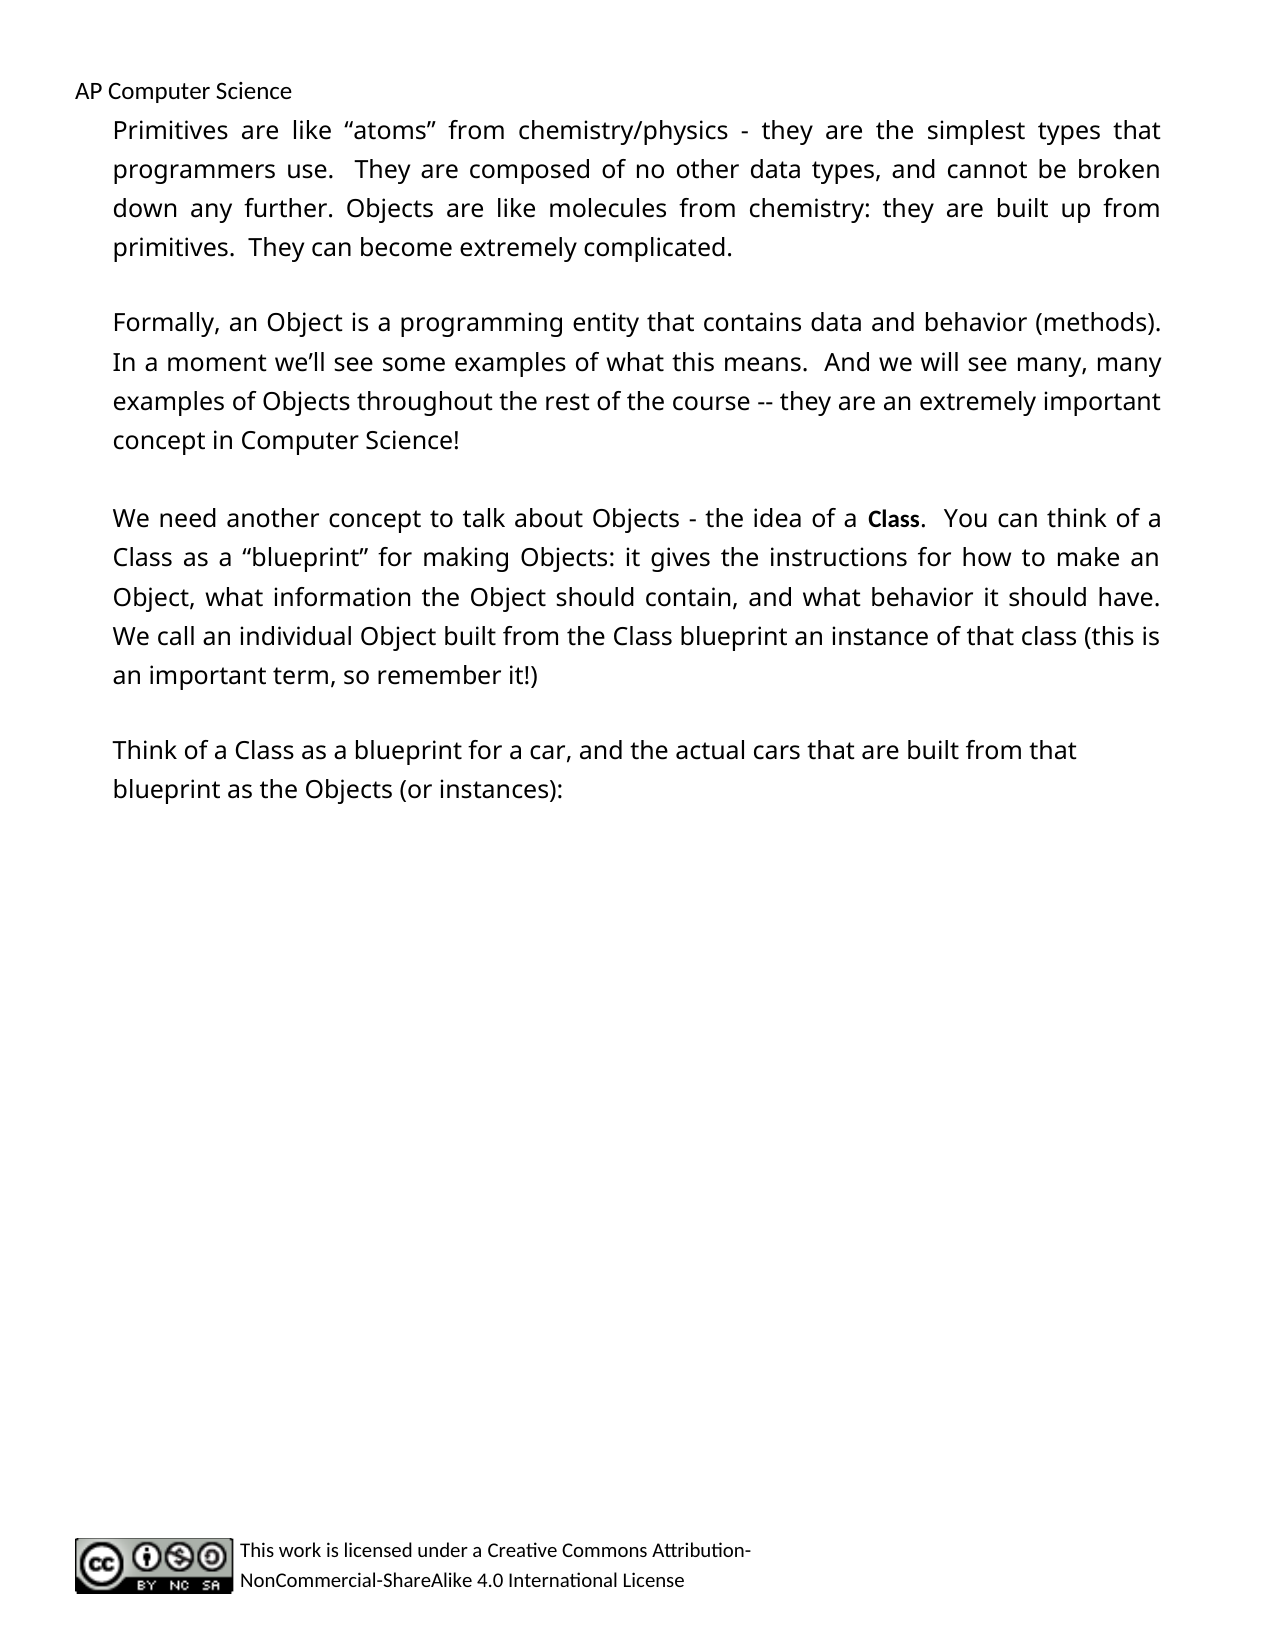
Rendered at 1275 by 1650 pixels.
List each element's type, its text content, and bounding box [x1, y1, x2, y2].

text We need another concept to talk about Objects - the idea of a Class. You can think of a Class as a “blueprint” for making Objects: it gives the instructions for how to make an Object, what information the Object should contain, and what behavior it should have. We call an individual Object built from the Class blueprint an instance of that class (this is an important term, so remember it!) [112, 501, 1162, 692]
text Primitives are like “atoms” from chemistry/physics - they are the simplest types that programmers use. They are composed of no other data types, and cannot be broken down any further. Objects are like molecules from chemistry: they are built up from primitives. They can become extremely complicated. [112, 112, 1162, 264]
text Think of a Class as a blueprint for a car, and the actual cars that are built from that blueprint as the Objects (or instances): [112, 733, 1162, 806]
picture [75, 1538, 234, 1594]
text Formally, an Object is a programming entity that contains data and behavior (methods). In a moment we’ll see some examples of what this means. And we will see many, many examples of Objects throughout the rest of the course -- they are an extremely important concept in Computer Science! [112, 305, 1162, 457]
